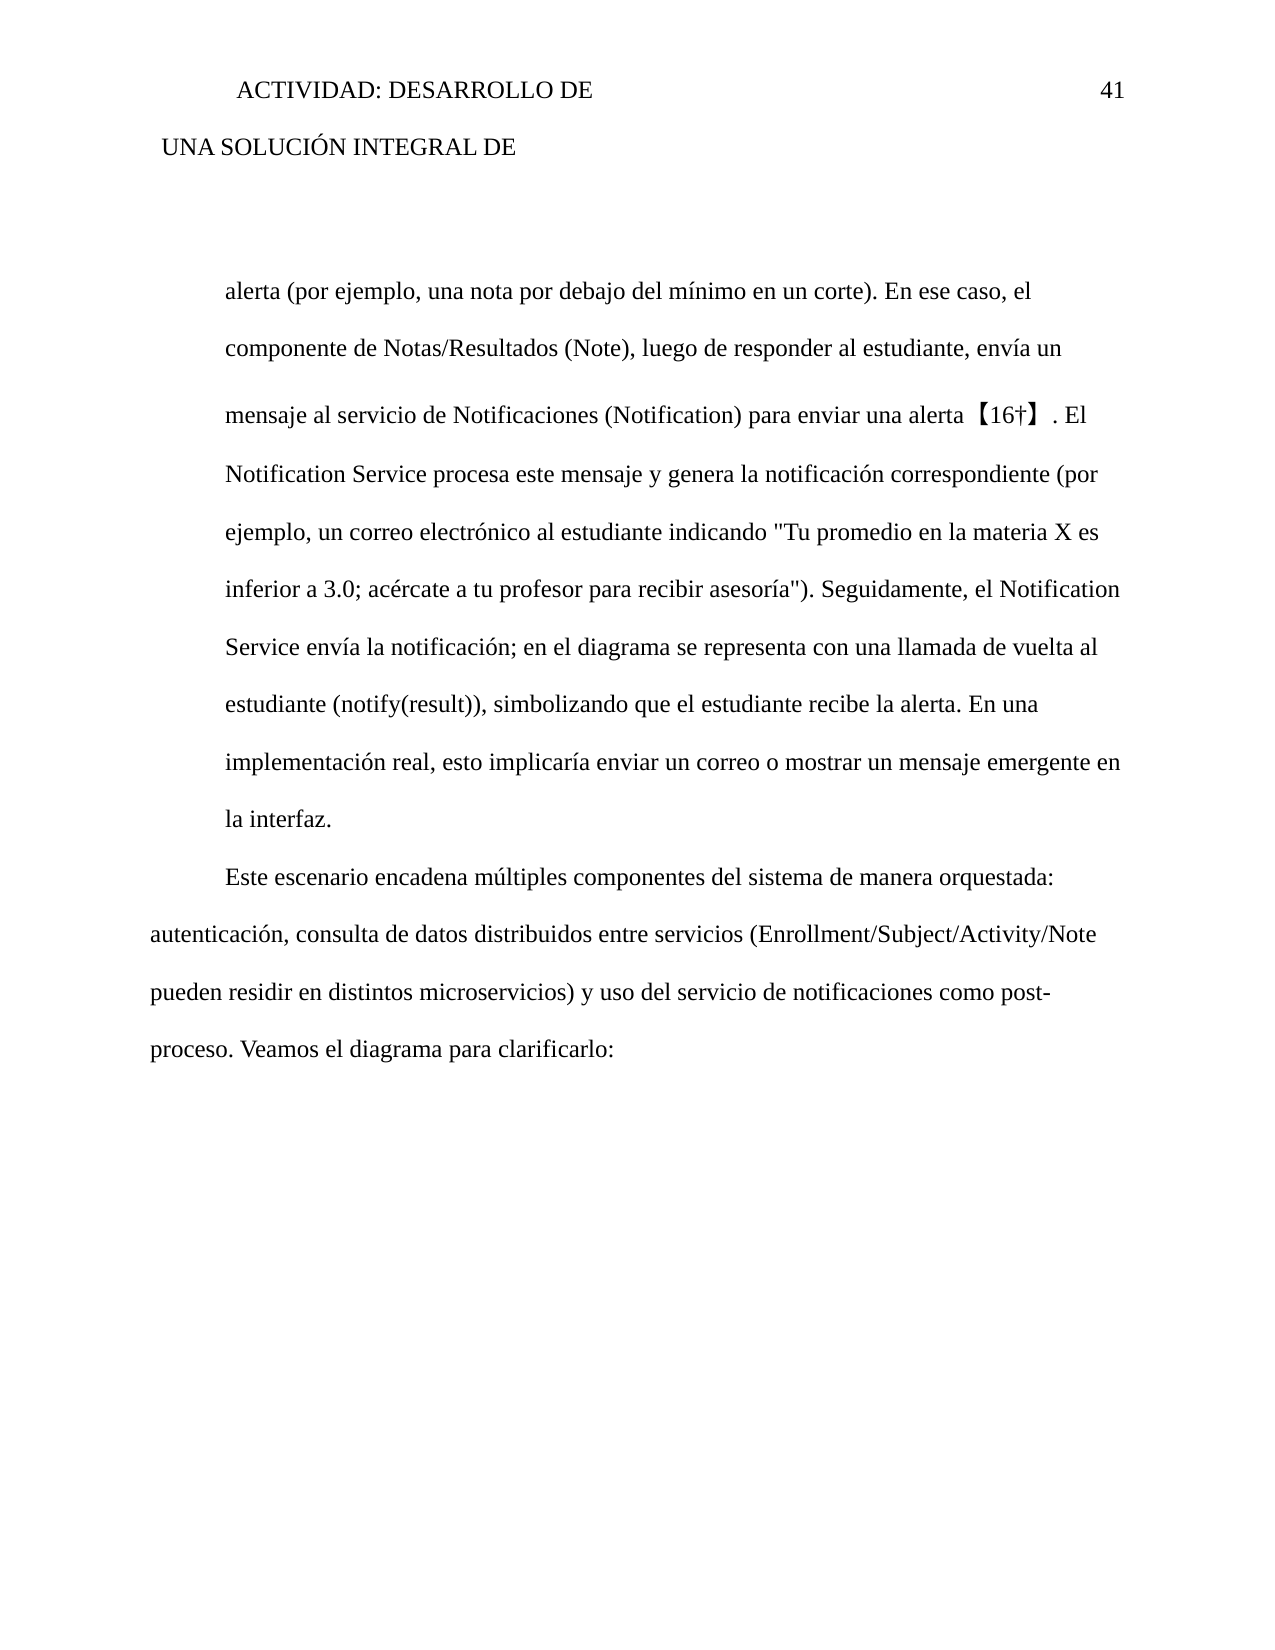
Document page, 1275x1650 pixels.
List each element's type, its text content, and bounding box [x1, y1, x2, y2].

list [187, 276, 1125, 833]
text Este escenario encadena múltiples componentes del sistema de manera orquestada: autenticación, consulta de datos distribuidos entre servicios (Enrollment/Subject/Activity/Note pueden residir en distintos microservicios) y uso del servicio de notificaciones como post-proceso. Veamos el diagrama para clarificarlo: [150, 862, 1125, 1063]
